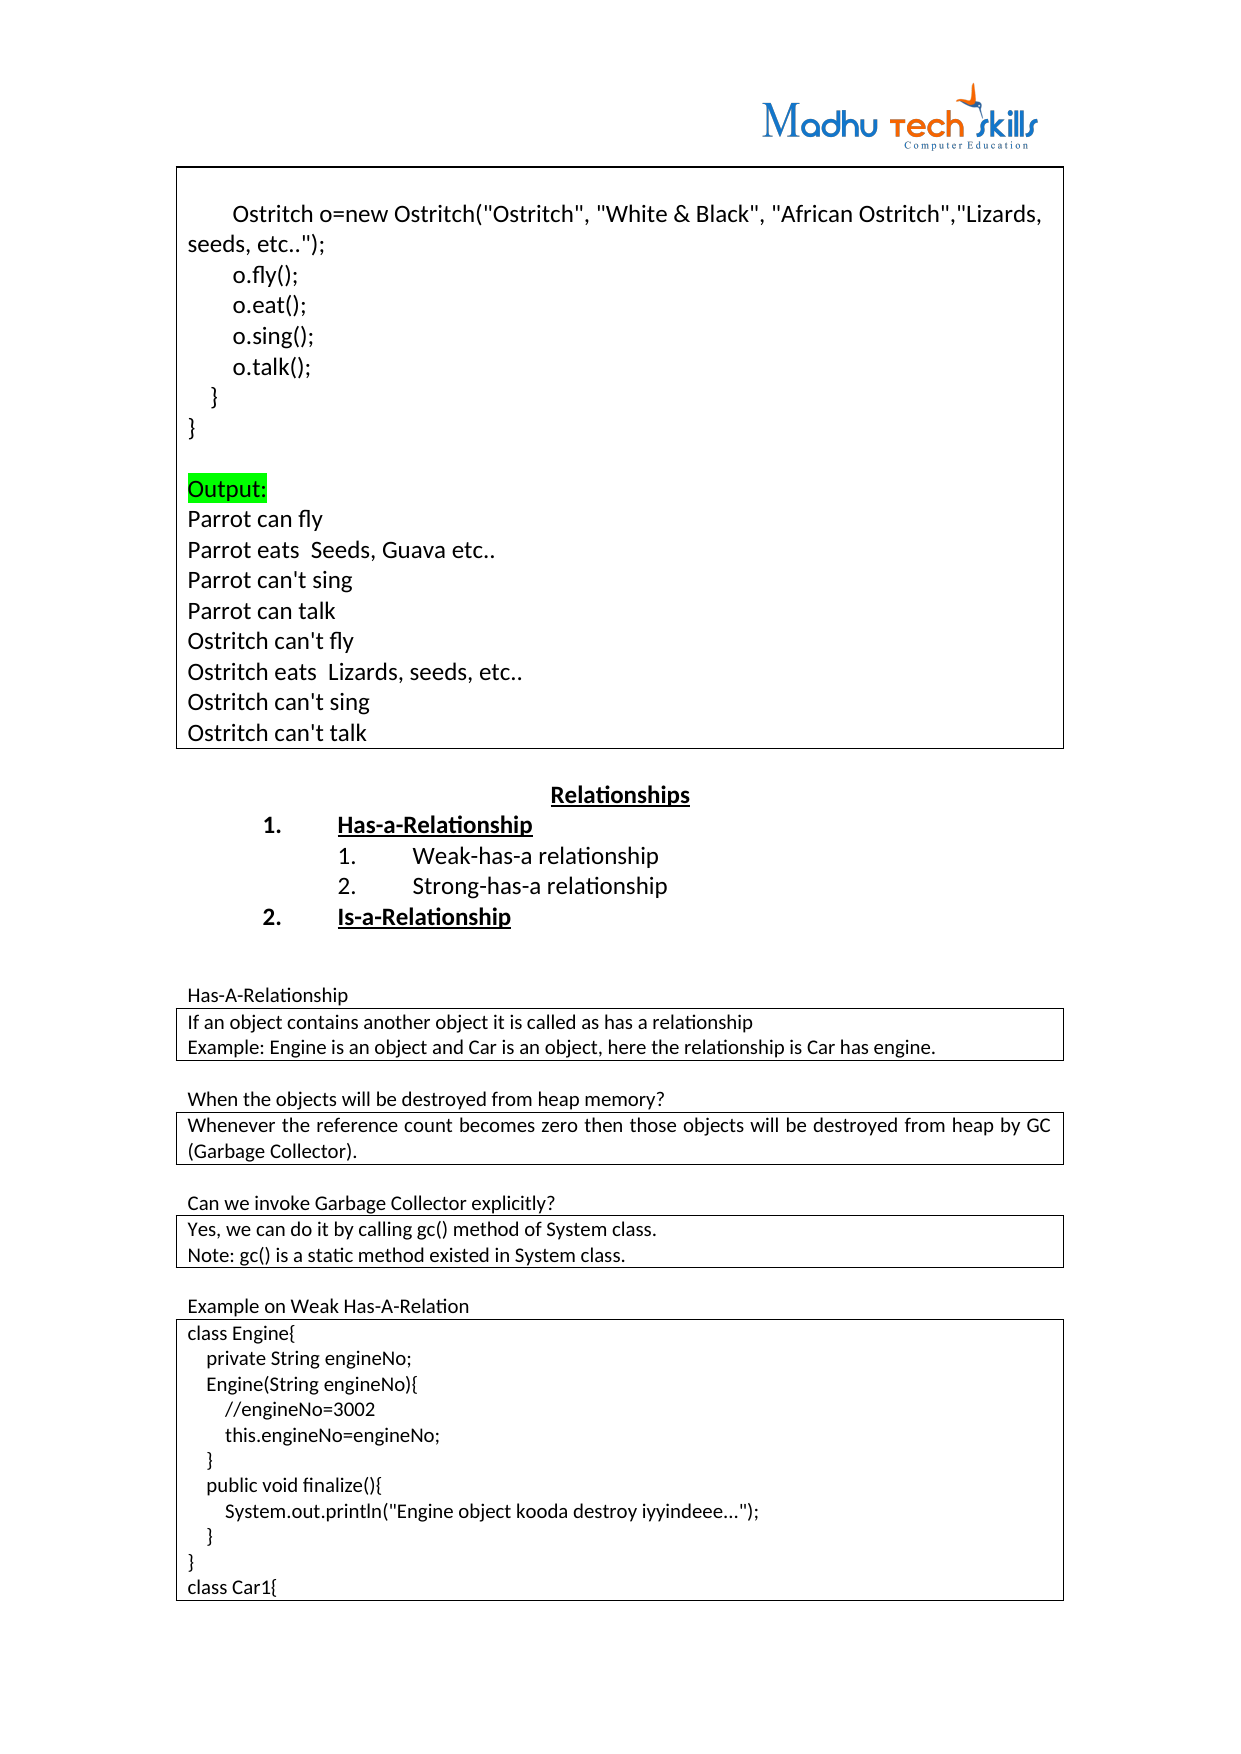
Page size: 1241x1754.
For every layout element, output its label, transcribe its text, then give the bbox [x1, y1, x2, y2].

list Weak-has-a relationship [337, 840, 1053, 871]
table_header Yes, we can do it by calling gc() method of System class. Note: gc() is a static method existed in System class. [177, 1216, 1063, 1267]
text Relationships [187, 779, 1053, 809]
table_header Whenever the reference count becomes zero then those objects will be destroyed from heap by GC (Garbage Collector). [177, 1113, 1063, 1163]
table_header If an object contains another object it is called as has a relationship Example: Engine is an object and Car is an object, here the relationship is Car has engine. [177, 1009, 1063, 1060]
text Can we invoke Garbage Collector explicitly? [187, 1190, 1053, 1215]
list Strong-has-a relationship [337, 871, 1053, 901]
list Has-a-Relationship [262, 809, 1053, 840]
text When the objects will be destroyed from heap memory? [187, 1086, 1053, 1112]
list Is-a-Relationship [262, 901, 1053, 932]
text Example on Weak Has-A-Relation [187, 1294, 1053, 1319]
picture [738, 75, 1053, 166]
text Has-A-Relationship [187, 982, 1053, 1008]
